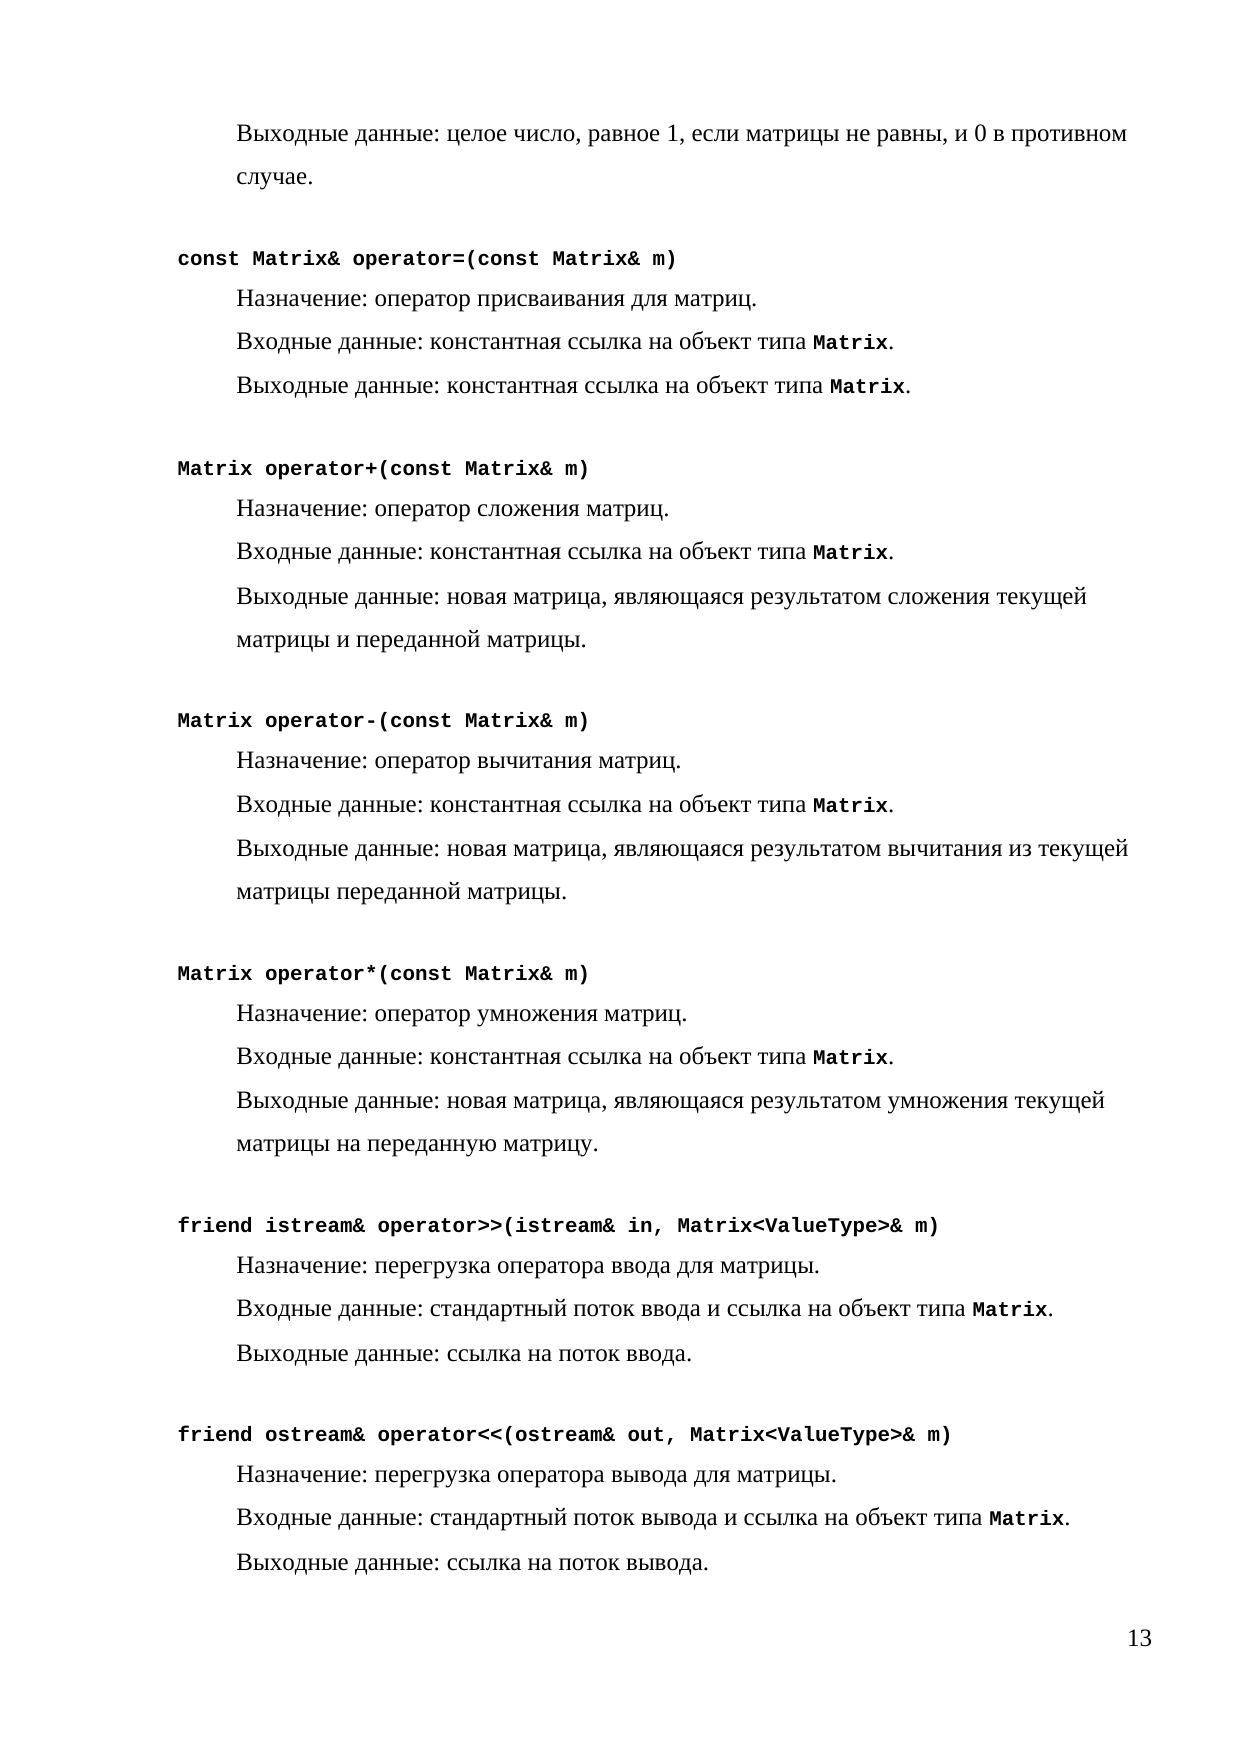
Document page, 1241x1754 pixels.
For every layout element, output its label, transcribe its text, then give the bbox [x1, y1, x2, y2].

text Входные данные: константная ссылка на объект типа Matrix. [236, 326, 1152, 356]
text Назначение: перегрузка оператора ввода для матрицы. [236, 1250, 1152, 1279]
text Входные данные: константная ссылка на объект типа Matrix. [236, 536, 1152, 566]
text Назначение: оператор присваивания для матриц. [236, 283, 1152, 312]
text Входные данные: константная ссылка на объект типа Matrix. [236, 1041, 1152, 1071]
text Назначение: оператор умножения матриц. [236, 998, 1152, 1027]
text Выходные данные: целое число, равное 1, если матрицы не равны, и 0 в противном случае. [236, 118, 1152, 190]
text Назначение: оператор вычитания матриц. [236, 746, 1152, 774]
text friend ostream& operator<<(ostream& out, Matrix<ValueType>& m) [177, 1424, 1152, 1448]
text const Matrix& operator=(const Matrix& m) [177, 247, 1152, 271]
text Выходные данные: новая матрица, являющаяся результатом вычитания из текущей матрицы переданной матрицы. [236, 833, 1152, 905]
text Выходные данные: новая матрица, являющаяся результатом умножения текущей матрицы на переданную матрицу. [236, 1085, 1152, 1157]
text Matrix operator+(const Matrix& m) [177, 458, 1152, 482]
text Назначение: оператор сложения матриц. [236, 493, 1152, 522]
text friend istream& operator>>(istream& in, Matrix<ValueType>& m) [177, 1215, 1152, 1238]
text Входные данные: стандартный поток вывода и ссылка на объект типа Matrix. [236, 1502, 1152, 1532]
text Входные данные: стандартный поток ввода и ссылка на объект типа Matrix. [236, 1293, 1152, 1323]
text Выходные данные: константная ссылка на объект типа Matrix. [236, 370, 1152, 400]
text Matrix operator*(const Matrix& m) [177, 962, 1152, 986]
text Назначение: перегрузка оператора вывода для матрицы. [236, 1459, 1152, 1488]
text Входные данные: константная ссылка на объект типа Matrix. [236, 789, 1152, 818]
text Выходные данные: ссылка на поток ввода. [236, 1338, 1152, 1366]
text Matrix operator-(const Matrix& m) [177, 710, 1152, 734]
text Выходные данные: новая матрица, являющаяся результатом сложения текущей матрицы и переданной матрицы. [236, 581, 1152, 653]
text Выходные данные: ссылка на поток вывода. [236, 1547, 1152, 1576]
